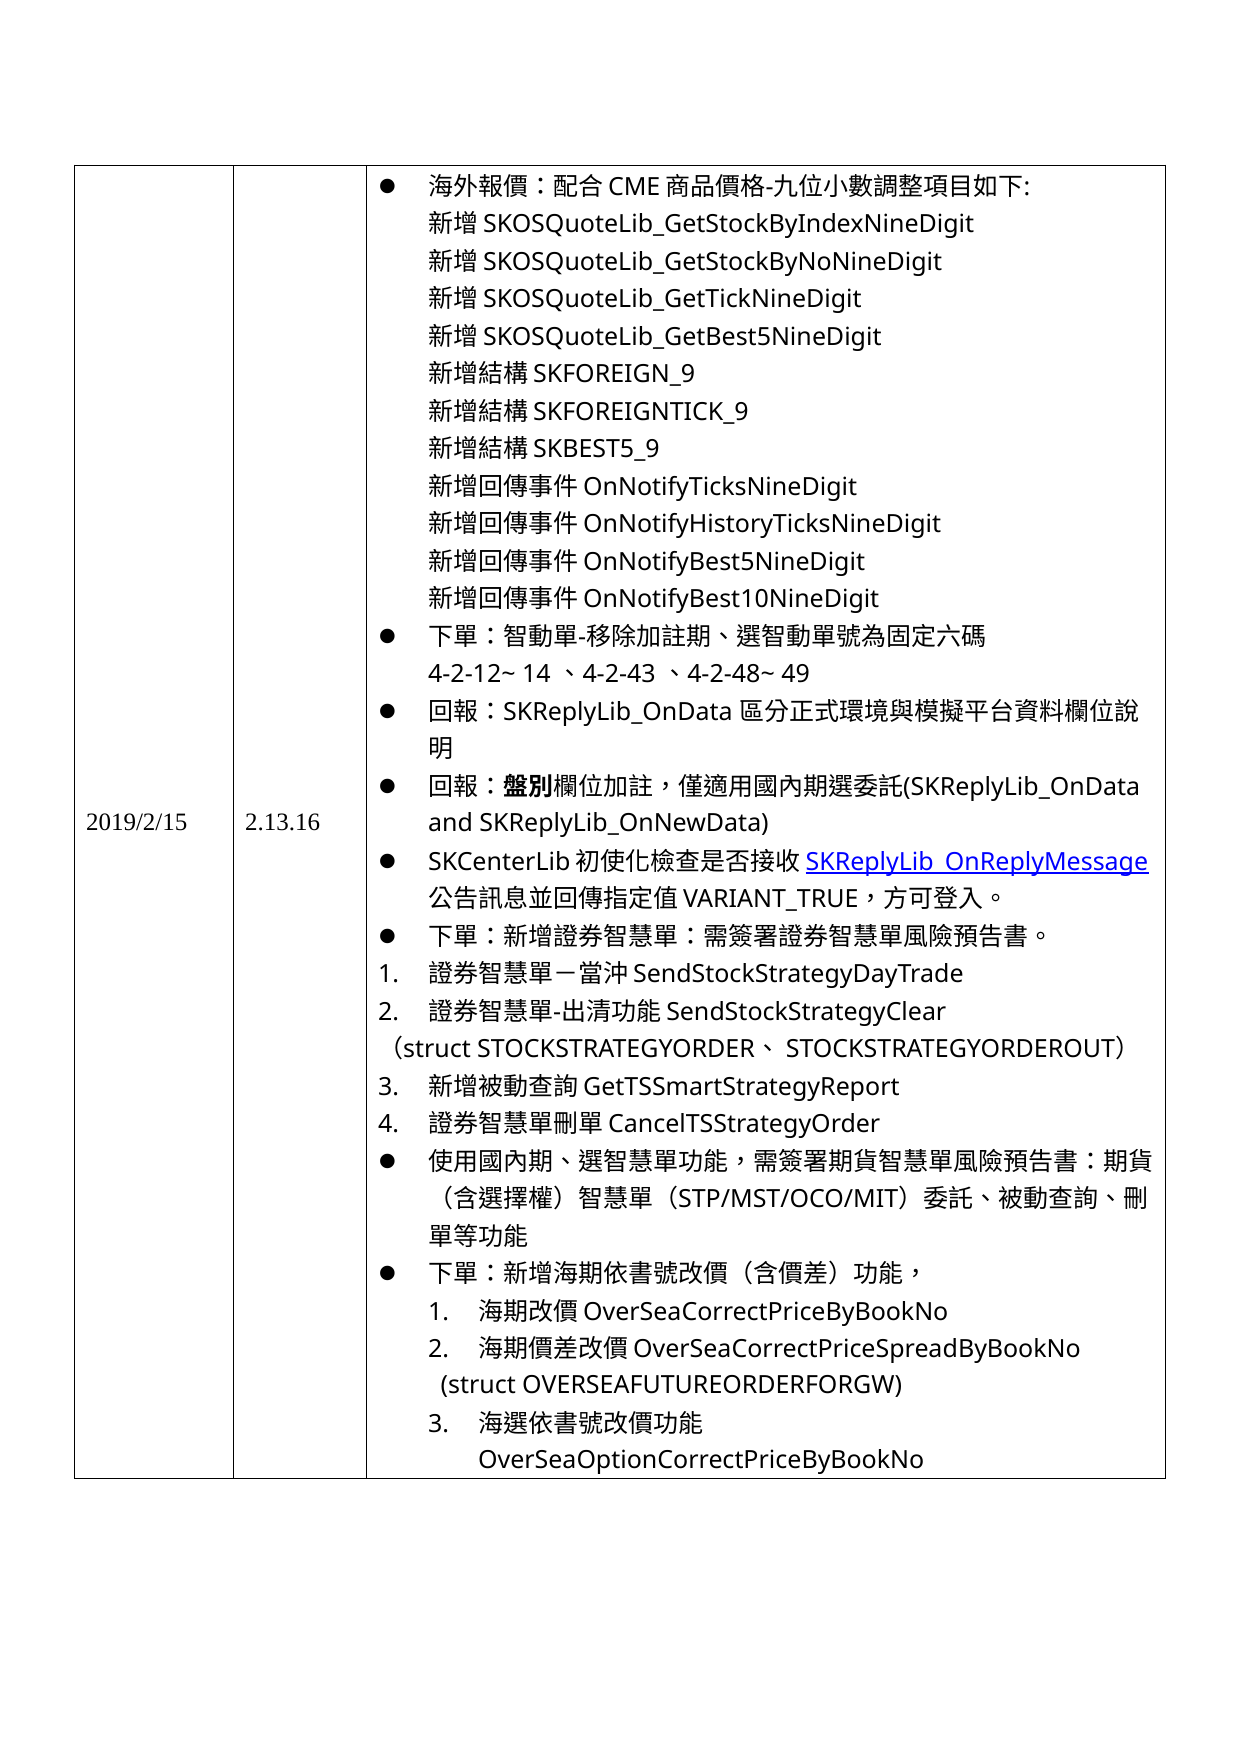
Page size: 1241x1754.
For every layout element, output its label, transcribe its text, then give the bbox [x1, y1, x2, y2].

table_cell 海外報價：配合CME商品價格-九位小數調整項目如下: 新增SKOSQuoteLib_GetStockByIndexNineDigit 新增SKOSQuoteLib_GetStockByNoNineDigit 新增SKOSQuoteLib_GetTickNineDigit 新增SKOSQuoteLib_GetBest5NineDigit 新增結構SKFOREIGN_9 新增結構SKFOREIGNTICK_9 新增結構SKBEST5_9 新增回傳事件OnNotifyTicksNineDigit 新增回傳事件OnNotifyHistoryTicksNineDigit 新增回傳事件OnNotifyBest5NineDigit 新增回傳事件OnNotifyBest10NineDigit 下單：智動單-移除加註期、選智動單號為固定六碼 4-2-12~ 14 、4-2-43 、4-2-48~ 49 回報：SKReplyLib_OnData 區分正式環境與模擬平台資料欄位說明 回報：盤別欄位加註，僅適用國內期選委託(SKReplyLib_OnData and SKReplyLib_OnNewData) SKCenterLib初使化檢查是否接收SKReplyLib_OnReplyMessage公告訊息並回傳指定值VARIANT_TRUE，方可登入。 下單：新增證券智慧單：需簽署證券智慧單風險預告書。 證券智慧單－當沖SendStockStrategyDayTrade 證券智慧單-出清功能SendStockStrategyClear （struct STOCKSTRATEGYORDER、 STOCKSTRATEGYORDEROUT） 新增被動查詢GetTSSmartStrategyReport 證券智慧單刪單CancelTSStrategyOrder 使用國內期、選智慧單功能，需簽署期貨智慧單風險預告書：期貨（含選擇權）智慧單（STP/MST/OCO/MIT）委託、被動查詢、刪單等功能 下單：新增海期依書號改價（含價差）功能， 海期改價OverSeaCorrectPriceByBookNo 海期價差改價OverSeaCorrectPriceSpreadByBookNo (struct OVERSEAFUTUREORDERFORGW) 海選依書號改價功能OverSeaOptionCorrectPriceByBookNo [367, 166, 1165, 1478]
table_cell 2.13.16 [234, 166, 366, 1478]
table_cell 2019/2/15 [75, 166, 233, 1478]
